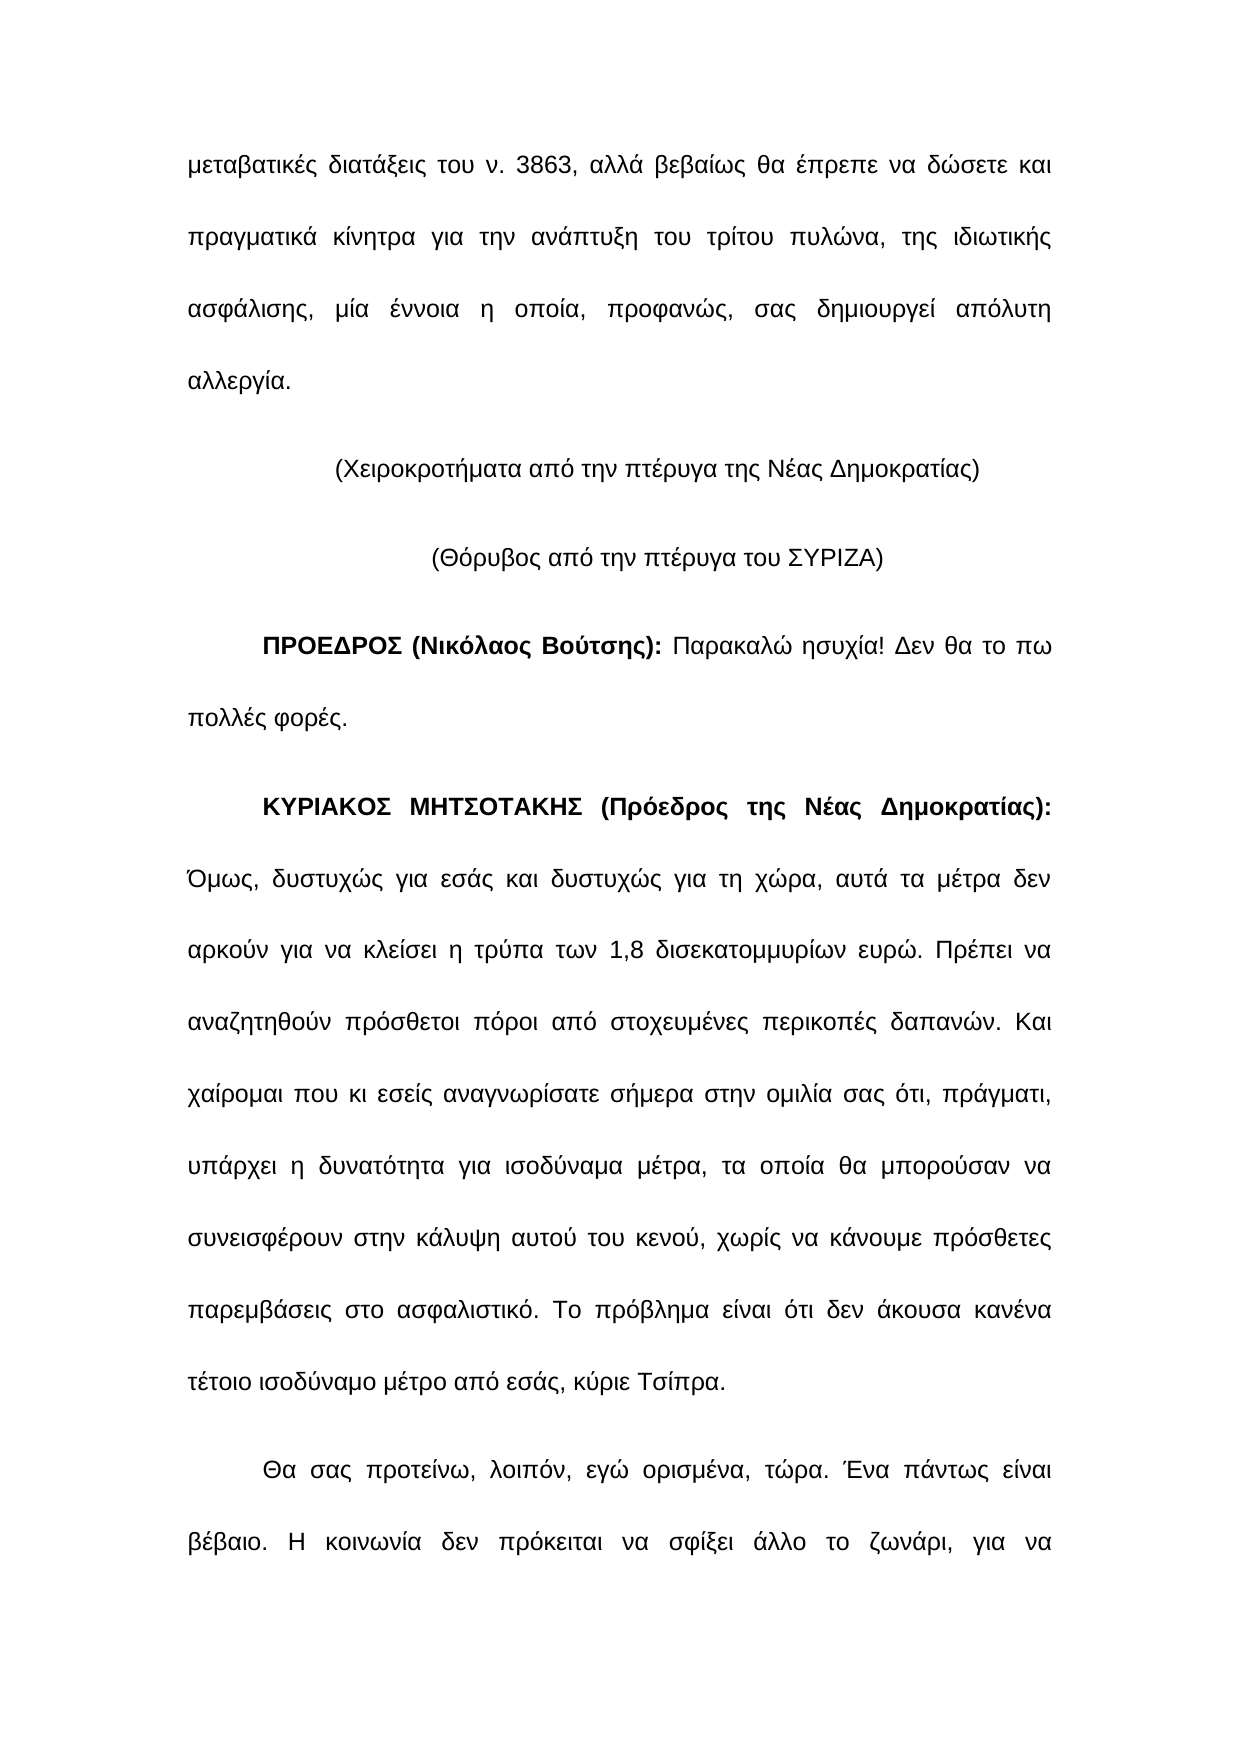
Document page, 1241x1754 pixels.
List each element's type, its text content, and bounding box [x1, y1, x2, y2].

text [187, 1455, 1053, 1556]
text (Χειροκροτήματα από την πτέρυγα της Νέας Δημοκρατίας) [187, 454, 1053, 483]
text (Θόρυβος από την πτέρυγα του ΣΥΡΙΖΑ) [187, 543, 1053, 571]
text ΚΥΡΙΑΚΟΣ ΜΗΤΣΟΤΑΚΗΣ (Πρόεδρος της Νέας Δημοκρατίας): Όμως, δυστυχώς για εσάς και δυστυχώς για τη χώρα, αυτά τα μέτρα δεν αρκούν για να κλείσει η τρύπα των 1,8 δισεκατομμυρίων ευρώ. Πρέπει να αναζητηθούν πρόσθετοι πόροι από στοχευμένες περικοπές δαπανών. Και χαίρομαι που κι εσείς αναγνωρίσατε σήμερα στην ομιλία σας ότι, πράγματι, υπάρχει η δυνατότητα για ισοδύναμα μέτρα, τα οποία θα μπορούσαν να συνεισφέρουν στην κάλυψη αυτού του κενού, χωρίς να κάνουμε πρόσθετες παρεμβάσεις στο ασφαλιστικό. Το πρόβλημα είναι ότι δεν άκουσα κανένα τέτοιο ισοδύναμο μέτρο από εσάς, κύριε Τσίπρα. [187, 792, 1053, 1395]
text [187, 150, 1053, 394]
text ΠΡΟΕΔΡΟΣ (Νικόλαος Βούτσης): Παρακαλώ ησυχία! Δεν θα το πω πολλές φορές. [187, 631, 1053, 732]
